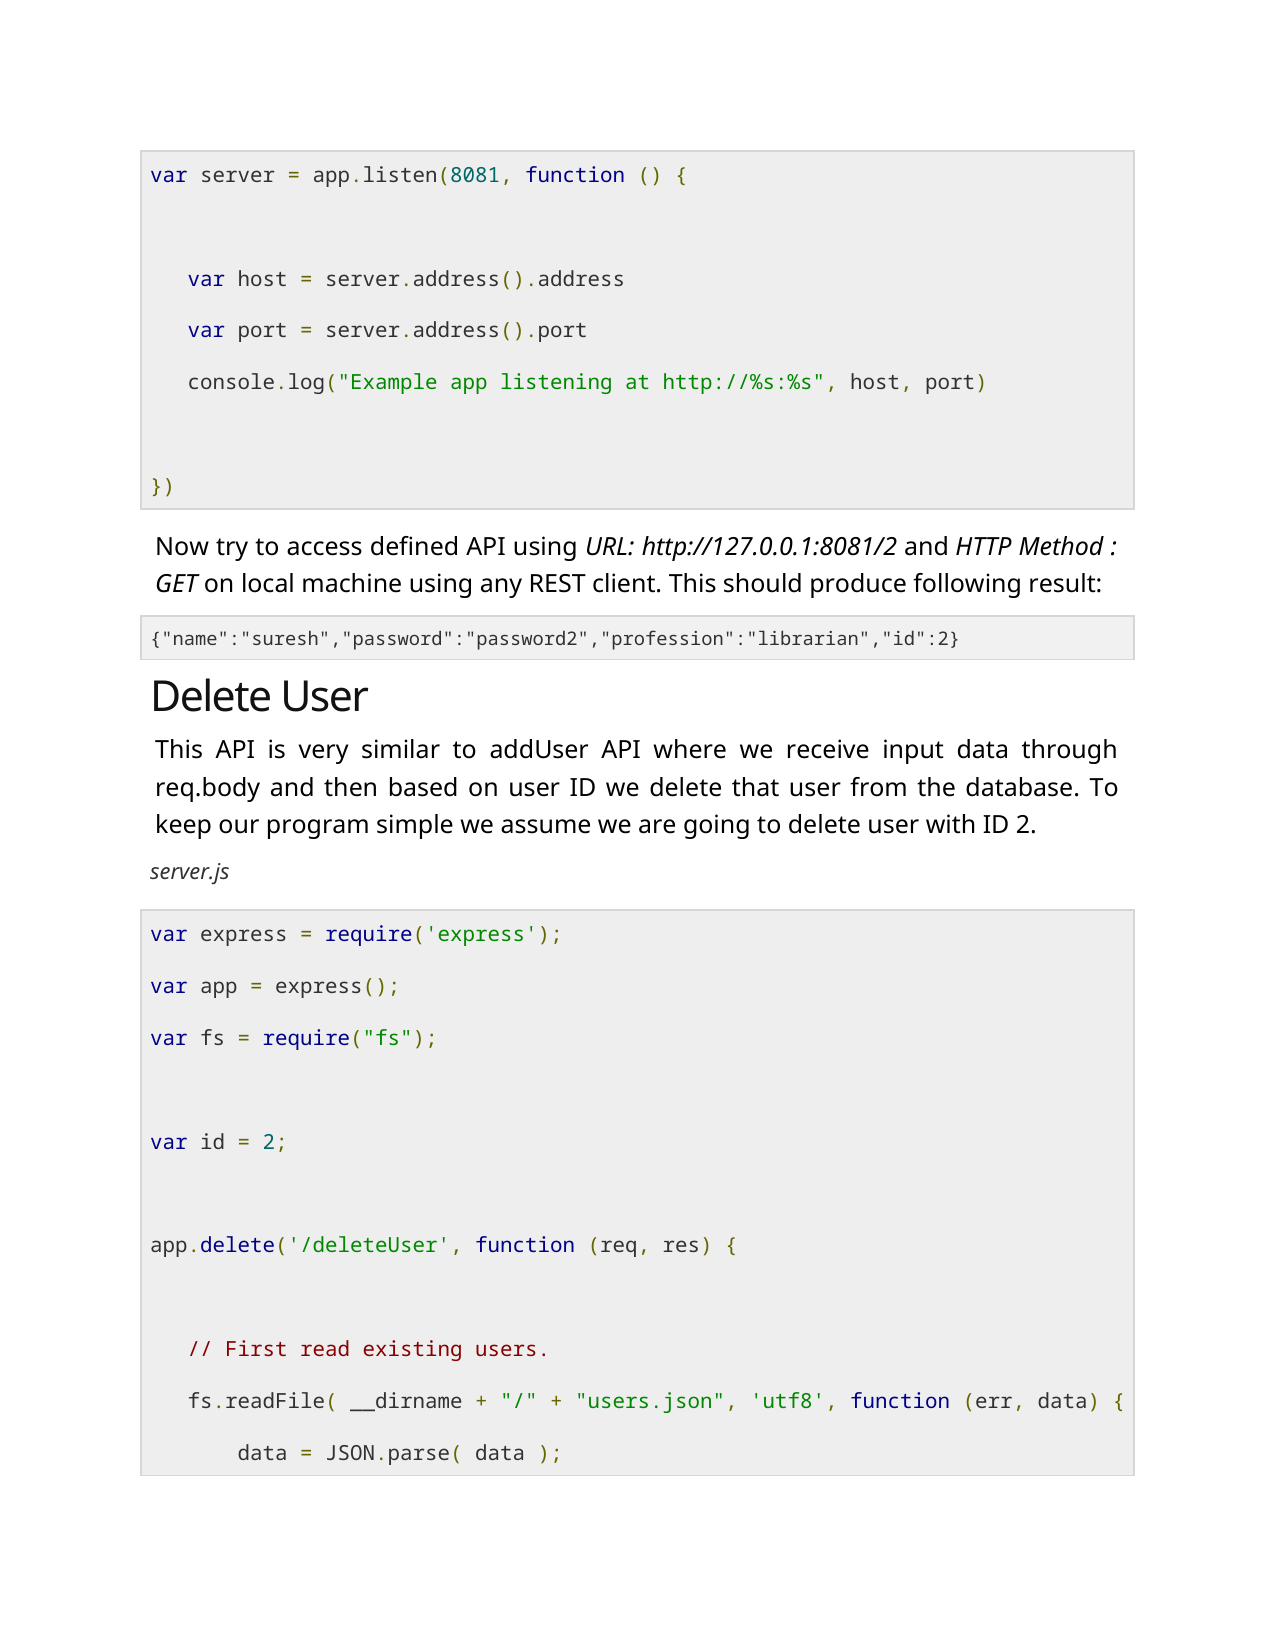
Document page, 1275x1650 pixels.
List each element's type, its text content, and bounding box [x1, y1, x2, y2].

text console.log("Example app listening at http://%s:%s", host, port) [142, 357, 1133, 396]
text var app = express(); [142, 961, 1133, 999]
text }) [142, 461, 1133, 508]
text var express = require('express'); [142, 911, 1133, 948]
text data = JSON.parse( data ); [142, 1428, 1133, 1475]
text var server = app.listen(8081, function () { [142, 152, 1133, 188]
text Now try to access defined API using URL: http://127.0.0.1:8081/2 and HTTP Method : GET on local machine using any REST client. This should produce following result: [155, 525, 1120, 600]
text // First read existing users. [142, 1324, 1133, 1363]
text fs.readFile( __dirname + "/" + "users.json", 'utf8', function (err, data) { [142, 1376, 1133, 1414]
text This API is very similar to addUser API where we receive input data through req.body and then based on user ID we delete that user from the database. To keep our program simple we assume we are going to delete user with ID 2. [155, 729, 1120, 841]
text {"name":"suresh","password":"password2","profession":"librarian","id":2} [142, 617, 1133, 659]
text var id = 2; [142, 1117, 1133, 1155]
text var fs = require("fs"); [142, 1013, 1133, 1051]
text app.delete('/deleteUser', function (req, res) { [142, 1221, 1133, 1259]
text var host = server.address().address [142, 254, 1133, 292]
text Delete User [150, 665, 1120, 724]
text server.js [150, 856, 1125, 886]
text var port = server.address().port [142, 306, 1133, 344]
